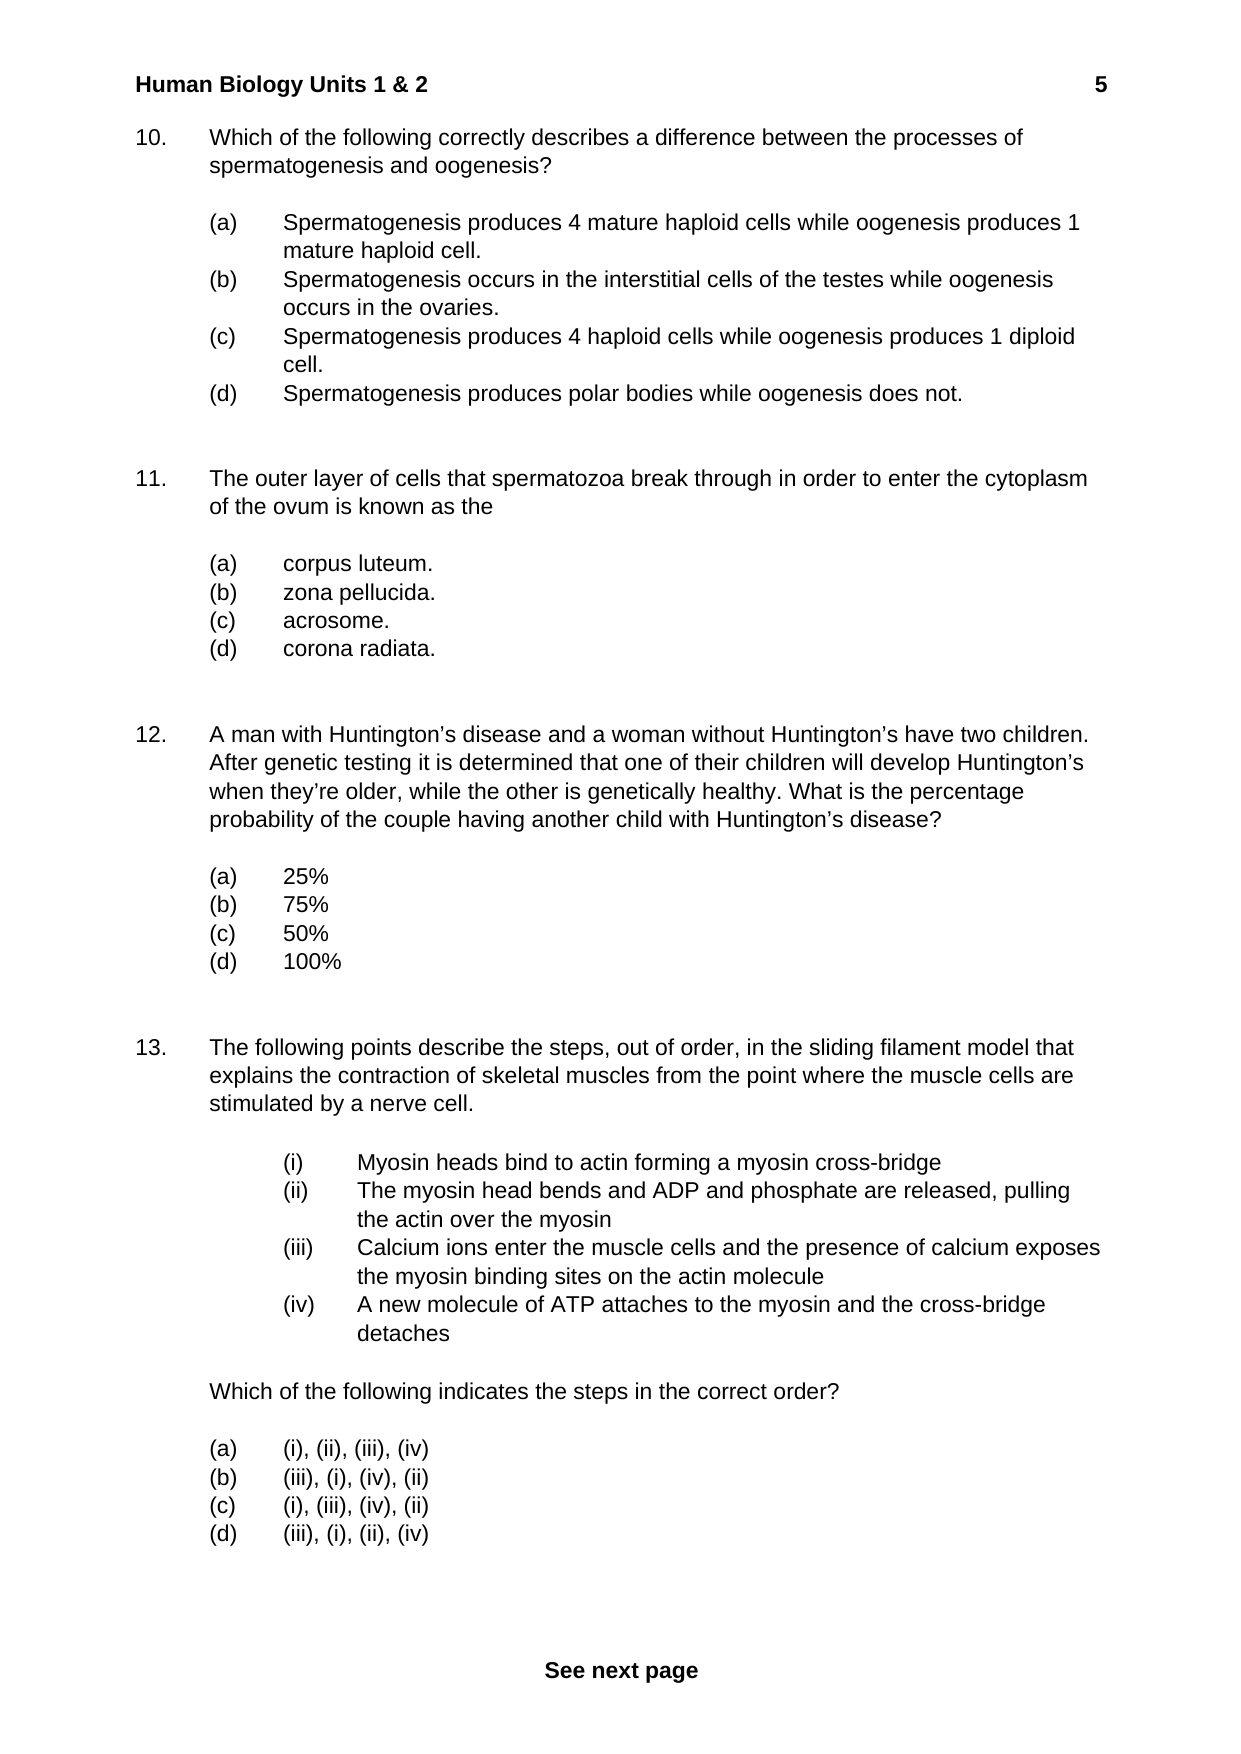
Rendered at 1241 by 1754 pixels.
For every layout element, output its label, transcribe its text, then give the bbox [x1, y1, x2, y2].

text (b) Spermatogenesis occurs in the interstitial cells of the testes while oogenesis occurs in the ovaries. [135, 266, 1107, 321]
text (a) (i), (ii), (iii), (iv) [135, 1435, 1107, 1461]
text (b) (iii), (i), (iv), (ii) [135, 1463, 1107, 1490]
text (d) corona radiata. [135, 635, 1107, 662]
text 12. A man with Huntington’s disease and a woman without Huntington’s have two children. After genetic testing it is determined that one of their children will develop Huntington’s when they’re older, while the other is genetically healthy. What is the percentage probability of the couple having another child with Huntington’s disease? [135, 721, 1107, 832]
text (c) 50% [135, 920, 1107, 946]
text (a) 25% [135, 863, 1107, 889]
text (b) zona pellucida. [135, 578, 1107, 605]
text (c) acrosome. [135, 607, 1107, 633]
text 11. The outer layer of cells that spermatozoa break through in order to enter the cytoplasm of the ovum is known as the [135, 465, 1107, 519]
text (c) Spermatogenesis produces 4 haploid cells while oogenesis produces 1 diploid cell. [135, 323, 1107, 377]
text (iii) Calcium ions enter the muscle cells and the presence of calcium exposes the myosin binding sites on the actin molecule [135, 1234, 1107, 1289]
text (d) (iii), (i), (ii), (iv) [135, 1520, 1107, 1547]
text (iv) A new molecule of ATP attaches to the myosin and the cross-bridge detaches [135, 1291, 1107, 1346]
text (i) Myosin heads bind to actin forming a myosin cross-bridge [135, 1149, 1107, 1175]
text (ii) The myosin head bends and ADP and phosphate are released, pulling the actin over the myosin [135, 1177, 1107, 1232]
text (a) Spermatogenesis produces 4 mature haploid cells while oogenesis produces 1 mature haploid cell. [135, 209, 1107, 264]
text (d) 100% [135, 948, 1107, 974]
text 10. Which of the following correctly describes a difference between the processes of spermatogenesis and oogenesis? [135, 123, 1107, 178]
text (c) (i), (iii), (iv), (ii) [135, 1492, 1107, 1518]
text (a) corpus luteum. [135, 550, 1107, 576]
text 13. The following points describe the steps, out of order, in the sliding filament model that explains the contraction of skeletal muscles from the point where the muscle cells are stimulated by a nerve cell. [135, 1033, 1107, 1117]
text (d) Spermatogenesis produces polar bodies while oogenesis does not. [135, 379, 1107, 406]
text (b) 75% [135, 891, 1107, 918]
text Which of the following indicates the steps in the correct order? [135, 1378, 1107, 1404]
